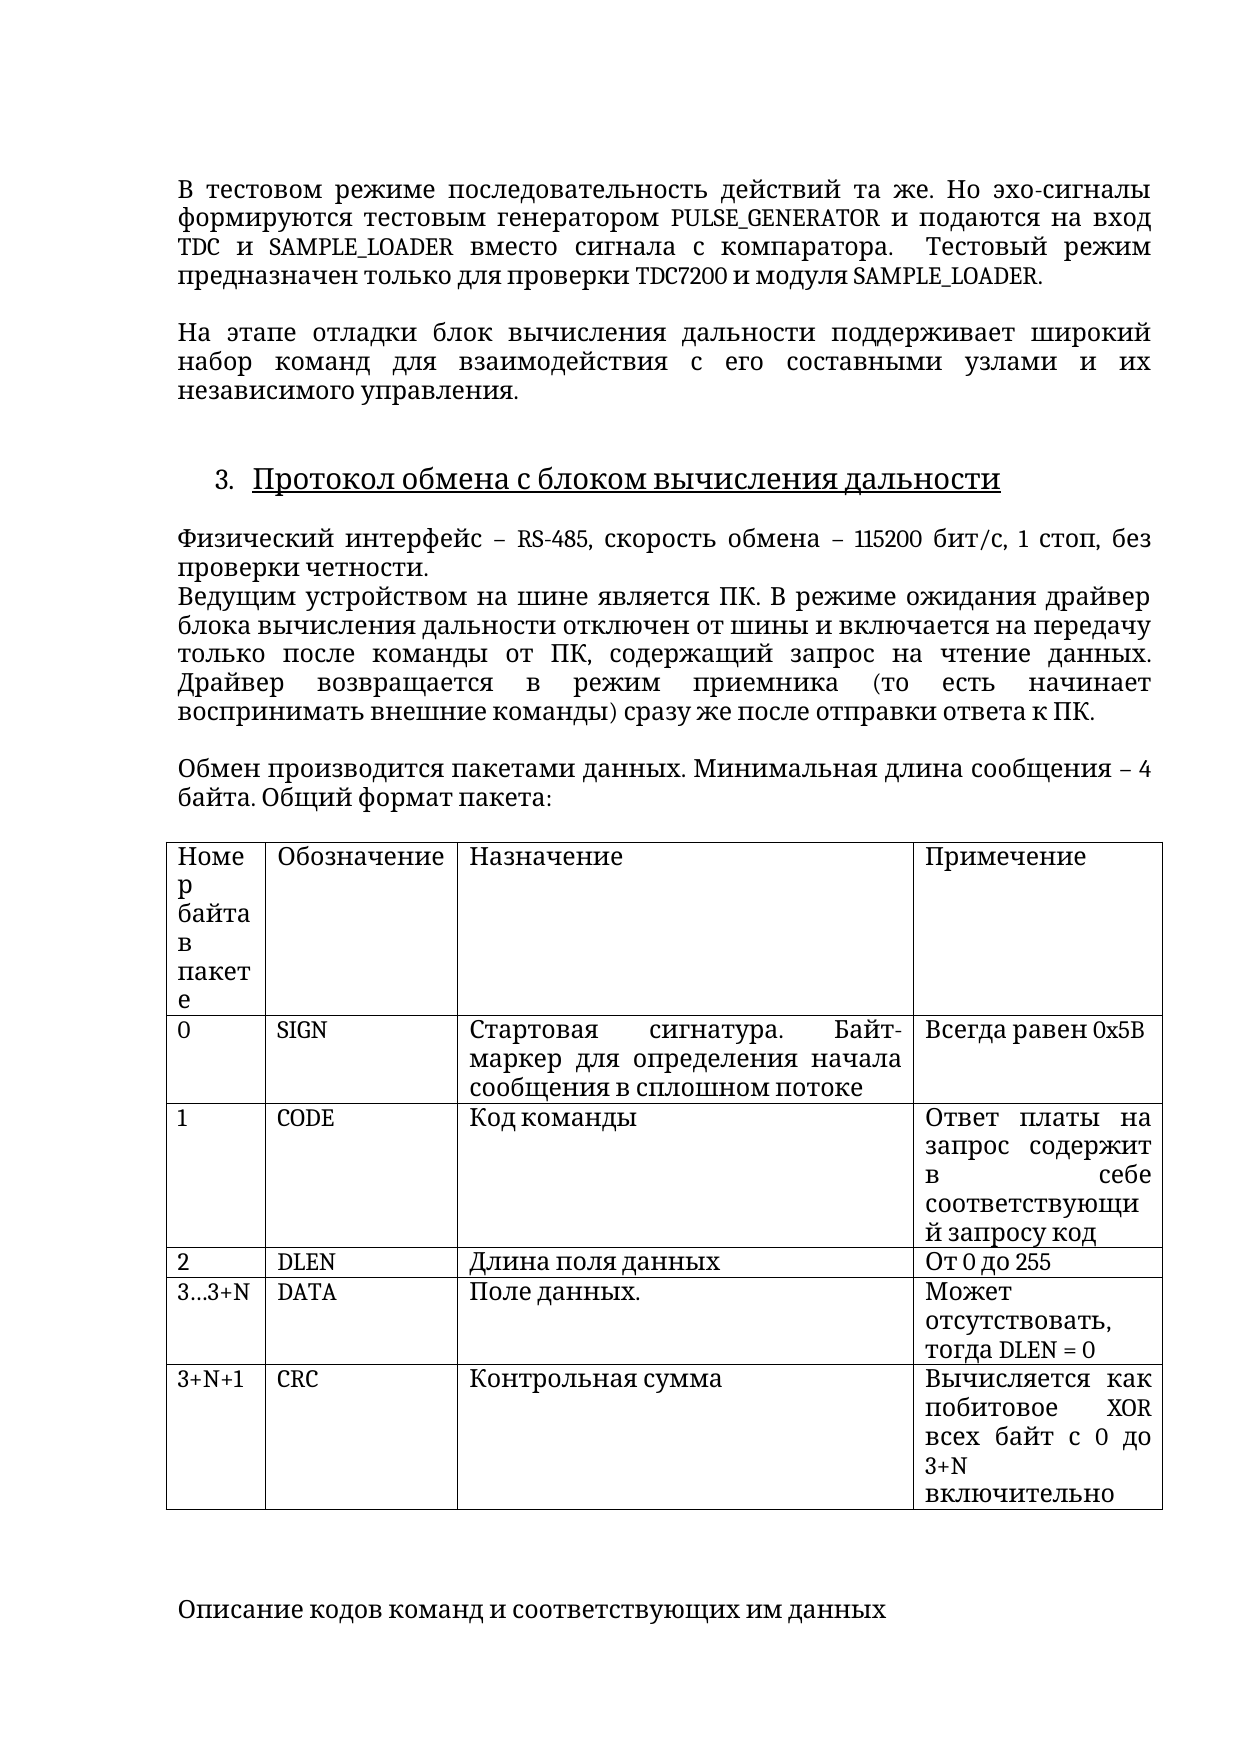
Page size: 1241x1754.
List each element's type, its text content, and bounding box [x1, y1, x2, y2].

table_cell Ответ платы на запрос содержит в себе соответствующий запросу код [914, 1104, 1162, 1247]
table_cell SIGN [266, 1016, 457, 1102]
table_cell DATA [266, 1278, 457, 1364]
table_cell Вычисляется как побитовое XOR всех байт с 0 до 3+N включительно [914, 1365, 1162, 1509]
table_cell 3…3+N [167, 1278, 265, 1364]
text На этапе отладки блок вычисления дальности поддерживает широкий набор команд для взаимодействия с его составными узлами и их независимого управления. [177, 319, 1152, 406]
table_header Примечение [914, 843, 1162, 1015]
table_cell Стартовая сигнатура. Байт-маркер для определения начала сообщения в сплошном потоке [458, 1016, 913, 1102]
table_cell Длина поля данных [458, 1248, 913, 1277]
text Описание кодов команд и соответствующих им данных [177, 1596, 1152, 1625]
table_cell 2 [167, 1248, 265, 1277]
table_cell Код команды [458, 1104, 913, 1247]
text Обмен производится пакетами данных. Минимальная длина сообщения – 4 байта. Общий формат пакета: [177, 755, 1152, 813]
table_cell 0 [167, 1016, 265, 1102]
text Ведущим устройством на шине является ПК. В режиме ожидания драйвер блока вычисления дальности отключен от шины и включается на передачу только после команды от ПК, содержащий запрос на чтение данных. Драйвер возвращается в режим приемника (то есть начинает воспринимать внешние команды) сразу же после отправки ответа к ПК. [177, 583, 1152, 727]
table_cell Контрольная сумма [458, 1365, 913, 1509]
table_header Обозначение [266, 843, 457, 1015]
table_cell 3+N+1 [167, 1365, 265, 1509]
text В тестовом режиме последовательность действий та же. Но эхо-сигналы формируются тестовым генератором PULSE_GENERATOR и подаются на вход TDC и SAMPLE_LOADER вместо сигнала с компаратора. Тестовый режим предназначен только для проверки TDC7200 и модуля SAMPLE_LOADER. [177, 176, 1152, 291]
table_header Номер байта в пакете [167, 843, 265, 1015]
table_header Назначение [458, 843, 913, 1015]
table_cell Всегда равен 0x5B [914, 1016, 1162, 1102]
table_cell От 0 до 255 [914, 1248, 1162, 1277]
table_cell CRC [266, 1365, 457, 1509]
text Физический интерфейс – RS-485, скорость обмена – 115200 бит/с, 1 стоп, без проверки четности. [177, 525, 1152, 583]
table_cell DLEN [266, 1248, 457, 1277]
table_cell 1 [167, 1104, 265, 1247]
table_cell Поле данных. [458, 1278, 913, 1364]
list Протокол обмена с блоком вычисления дальности [215, 463, 1152, 497]
table_cell Может отсутствовать, тогда DLEN = 0 [914, 1278, 1162, 1364]
table_cell CODE [266, 1104, 457, 1247]
